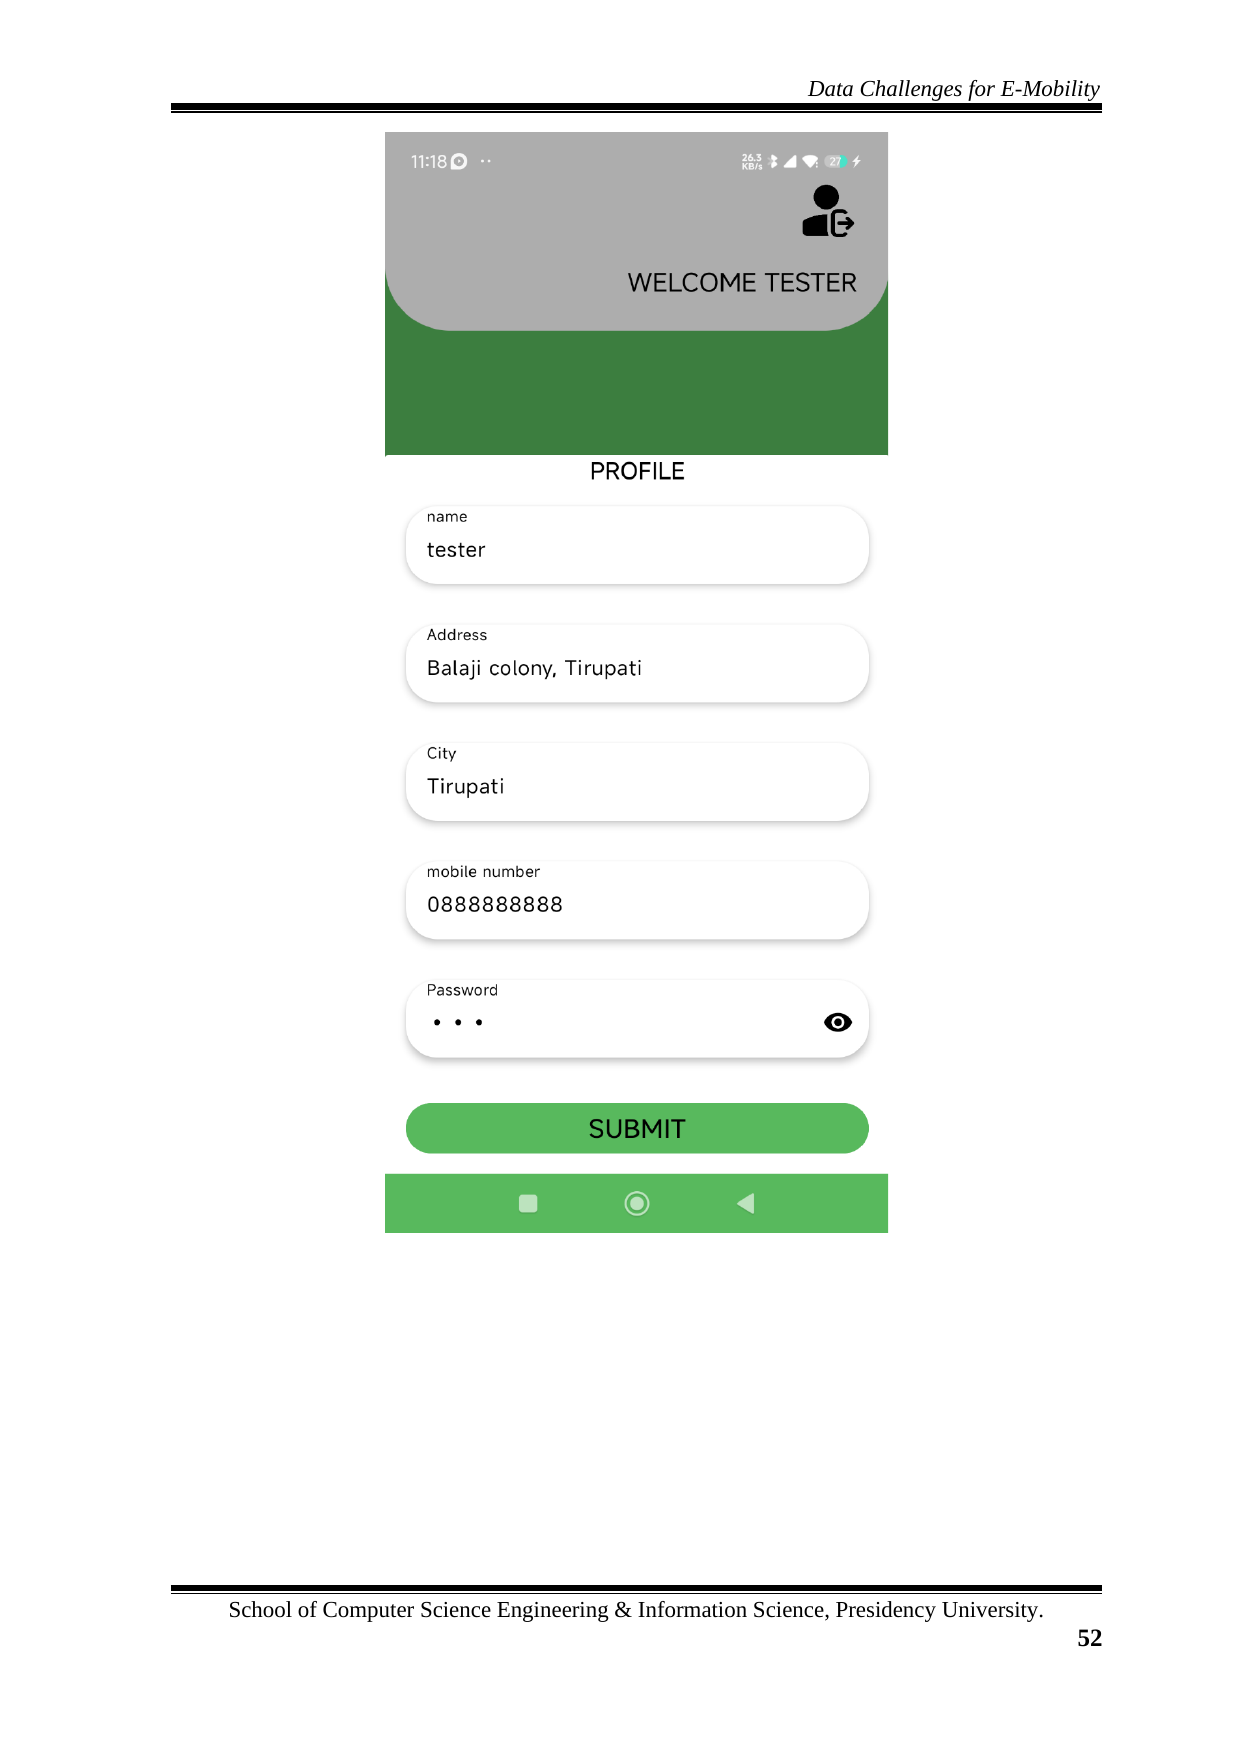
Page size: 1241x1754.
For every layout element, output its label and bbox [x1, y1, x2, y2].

picture [385, 132, 889, 1233]
